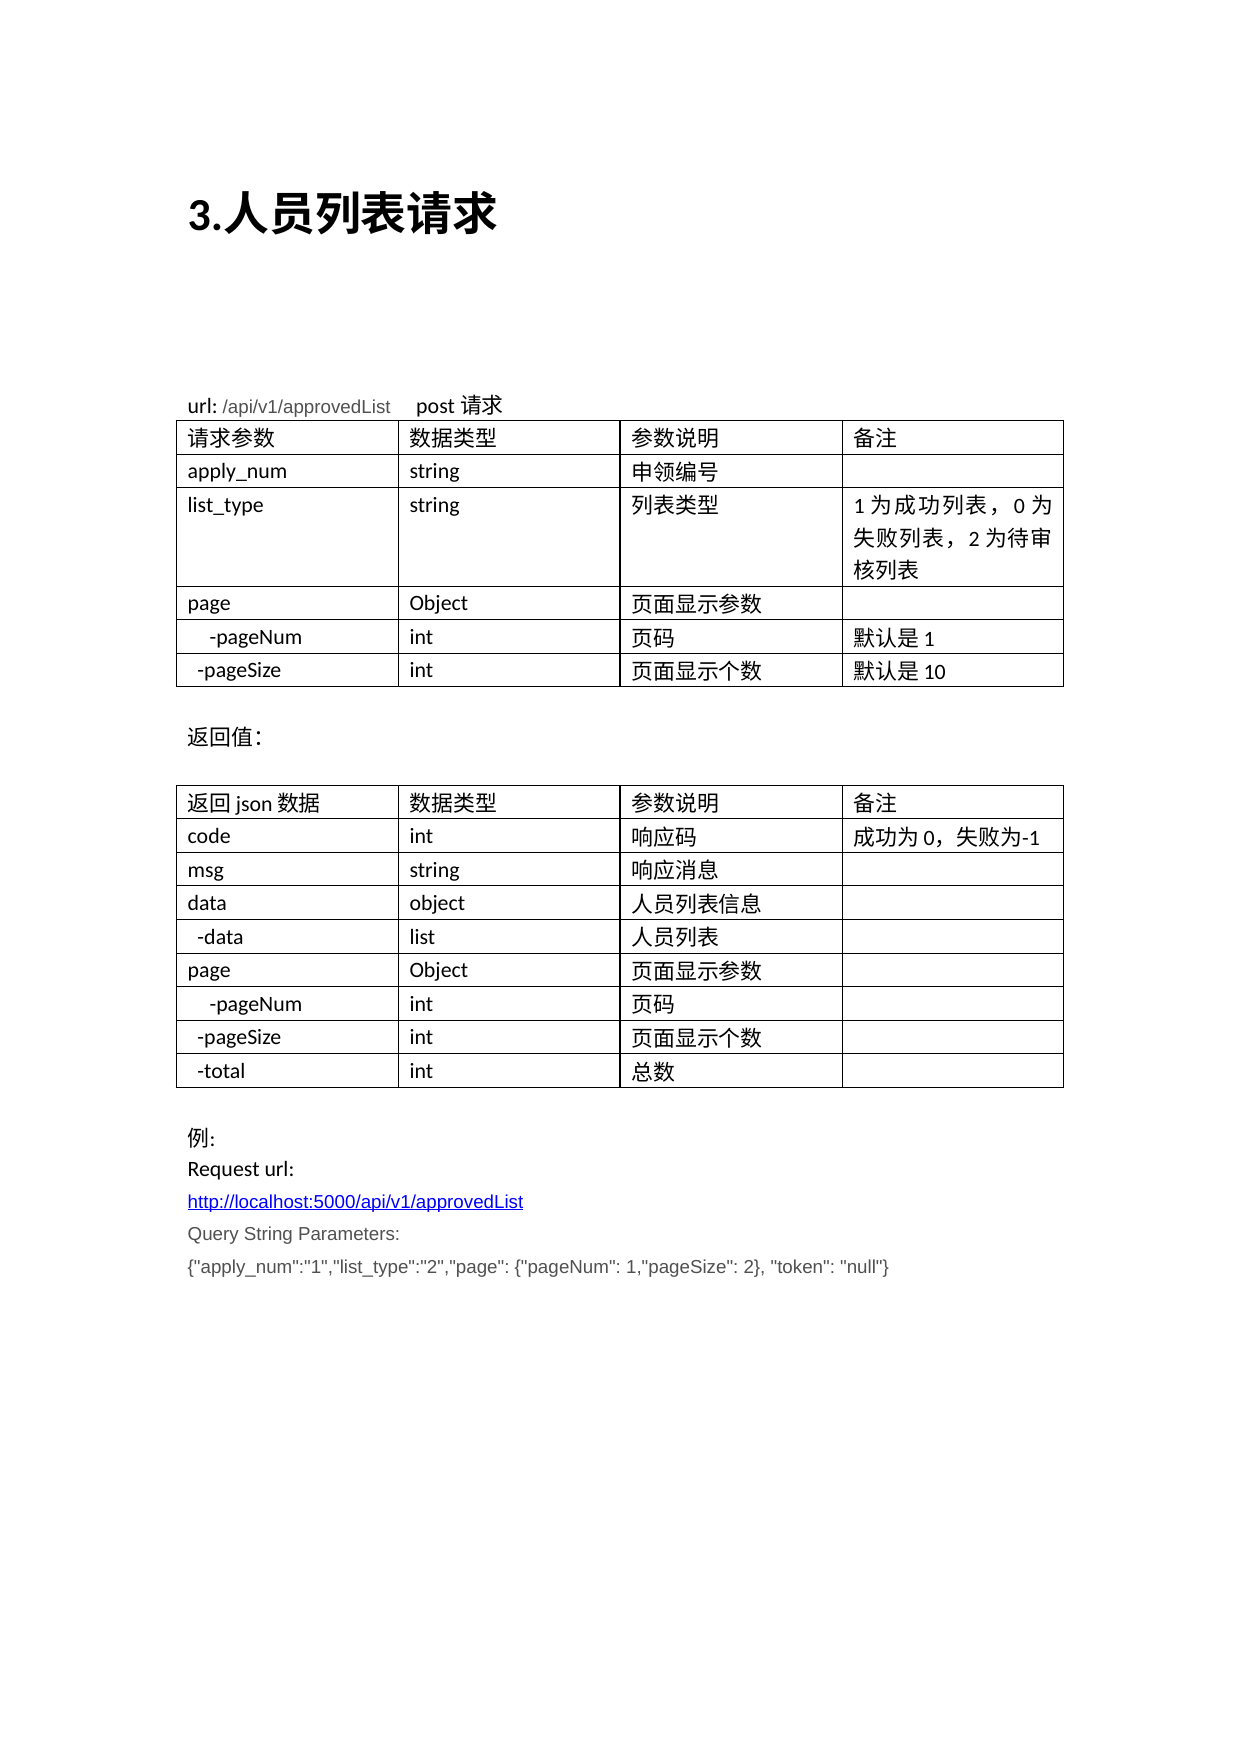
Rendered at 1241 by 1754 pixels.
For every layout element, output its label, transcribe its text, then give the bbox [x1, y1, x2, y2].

table_cell string [399, 455, 619, 487]
table_cell string [399, 853, 619, 885]
table_header 备注 [843, 786, 1063, 818]
table_cell page [177, 954, 398, 986]
table_cell string [399, 488, 619, 586]
table_cell [843, 853, 1063, 885]
table_cell list [399, 920, 619, 952]
table_header 返回json数据 [177, 786, 398, 818]
text url: /api/v1/approvedList post 请求 [187, 387, 1053, 420]
subtitle 3.人员列表请求 [187, 162, 1053, 259]
table_cell 页面显示参数 [621, 954, 842, 986]
table_cell -data [177, 920, 398, 952]
table_cell -pageNum [177, 620, 398, 653]
table_cell apply_num [177, 455, 398, 487]
table_cell [843, 1054, 1063, 1087]
table_header 数据类型 [399, 786, 619, 818]
table_cell [843, 1021, 1063, 1053]
table_cell [843, 886, 1063, 919]
table_cell data [177, 886, 398, 919]
table_cell 默认是10 [843, 654, 1063, 686]
table_cell [843, 920, 1063, 952]
text {"apply_num":"1","list_type":"2","page": {"pageNum": 1,"pageSize": 2}, "token": "null"} [187, 1250, 1053, 1283]
table_cell int [399, 1021, 619, 1053]
table_header 参数说明 [621, 421, 842, 453]
table_cell int [399, 620, 619, 653]
table_cell 页面显示个数 [621, 1021, 842, 1053]
table_cell int [399, 654, 619, 686]
table_cell Object [399, 587, 619, 619]
text Request url: [187, 1153, 1053, 1185]
table_cell -pageNum [177, 987, 398, 1019]
table_cell int [399, 987, 619, 1019]
table_cell 页面显示个数 [621, 654, 842, 686]
table_cell 列表类型 [621, 488, 842, 586]
table_cell 1为成功列表，0为失败列表，2为待审核列表 [843, 488, 1063, 586]
table_cell int [399, 819, 619, 852]
table_cell int [399, 1054, 619, 1087]
text Query String Parameters: [187, 1218, 1053, 1250]
table_cell [843, 987, 1063, 1019]
table_cell [843, 587, 1063, 619]
table_cell 默认是1 [843, 620, 1063, 653]
table_cell -pageSize [177, 1021, 398, 1053]
table_cell 页码 [621, 620, 842, 653]
table_cell 页码 [621, 987, 842, 1019]
table_cell Object [399, 954, 619, 986]
table_cell [843, 954, 1063, 986]
table_cell 成功为0，失败为-1 [843, 819, 1063, 852]
table_cell code [177, 819, 398, 852]
table_cell 申领编号 [621, 455, 842, 487]
table_header 备注 [843, 421, 1063, 453]
table_cell msg [177, 853, 398, 885]
table_cell 页面显示参数 [621, 587, 842, 619]
table_cell 响应码 [621, 819, 842, 852]
table_header 参数说明 [621, 786, 842, 818]
table_cell page [177, 587, 398, 619]
text 返回值： [187, 720, 1053, 752]
table_cell -pageSize [177, 654, 398, 686]
table_cell 总数 [621, 1054, 842, 1087]
table_cell 响应消息 [621, 853, 842, 885]
table_cell list_type [177, 488, 398, 586]
table_cell 人员列表信息 [621, 886, 842, 919]
table_cell -total [177, 1054, 398, 1087]
table_cell 人员列表 [621, 920, 842, 952]
text http://localhost:5000/api/v1/approvedList [187, 1185, 1053, 1218]
text 例: [187, 1120, 1053, 1153]
table_cell object [399, 886, 619, 919]
table_header 数据类型 [399, 421, 619, 453]
table_cell [843, 455, 1063, 487]
table_header 请求参数 [177, 421, 398, 453]
